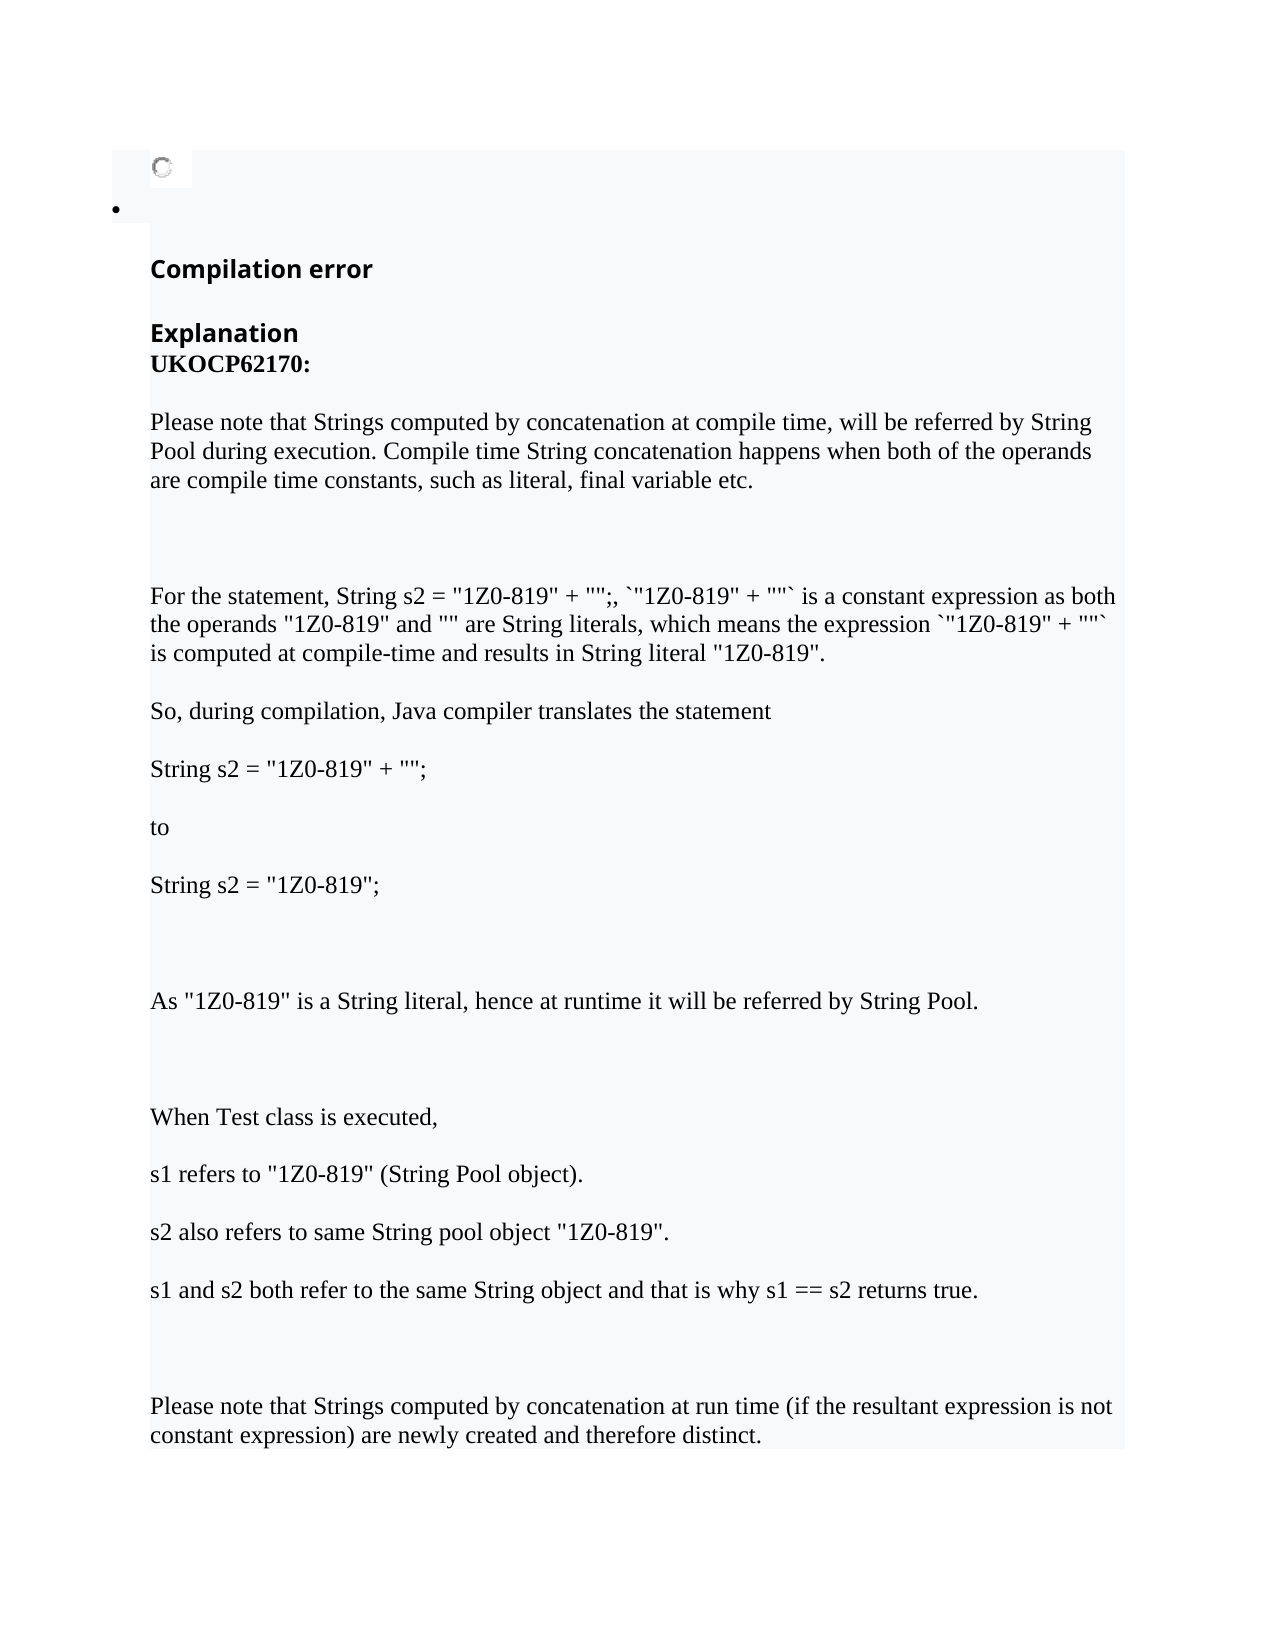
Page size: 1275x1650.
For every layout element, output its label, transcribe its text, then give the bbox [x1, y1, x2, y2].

text to [150, 812, 1125, 841]
text s1 and s2 both refer to the same String object and that is why s1 == s2 returns true. [150, 1275, 1125, 1304]
text For the statement, String s2 = "1Z0-819" + "";, `"1Z0-819" + ""` is a constant expression as both the operands "1Z0-819" and "" are String literals, which means the expression `"1Z0-819" + ""` is computed at compile-time and results in String literal "1Z0-819". [150, 581, 1125, 667]
text Explanation [150, 315, 1125, 349]
text When Test class is executed, [150, 1102, 1125, 1130]
text Compilation error [150, 252, 1125, 286]
text UKOCP62170: [150, 349, 1125, 378]
text As "1Z0-819" is a String literal, hence at runtime it will be referred by String Pool. [150, 986, 1125, 1014]
text String s2 = "1Z0-819"; [150, 870, 1125, 899]
text Please note that Strings computed by concatenation at run time (if the resultant expression is not constant expression) are newly created and therefore distinct. [150, 1391, 1125, 1449]
text s1 refers to "1Z0-819" (String Pool object). [150, 1159, 1125, 1188]
text So, during compilation, Java compiler translates the statement [150, 696, 1125, 725]
text String s2 = "1Z0-819" + ""; [150, 754, 1125, 783]
text Please note that Strings computed by concatenation at compile time, will be referred by String Pool during execution. Compile time String concatenation happens when both of the operands are compile time constants, such as literal, final variable etc. [150, 407, 1125, 494]
text s2 also refers to same String pool object "1Z0-819". [150, 1217, 1125, 1246]
